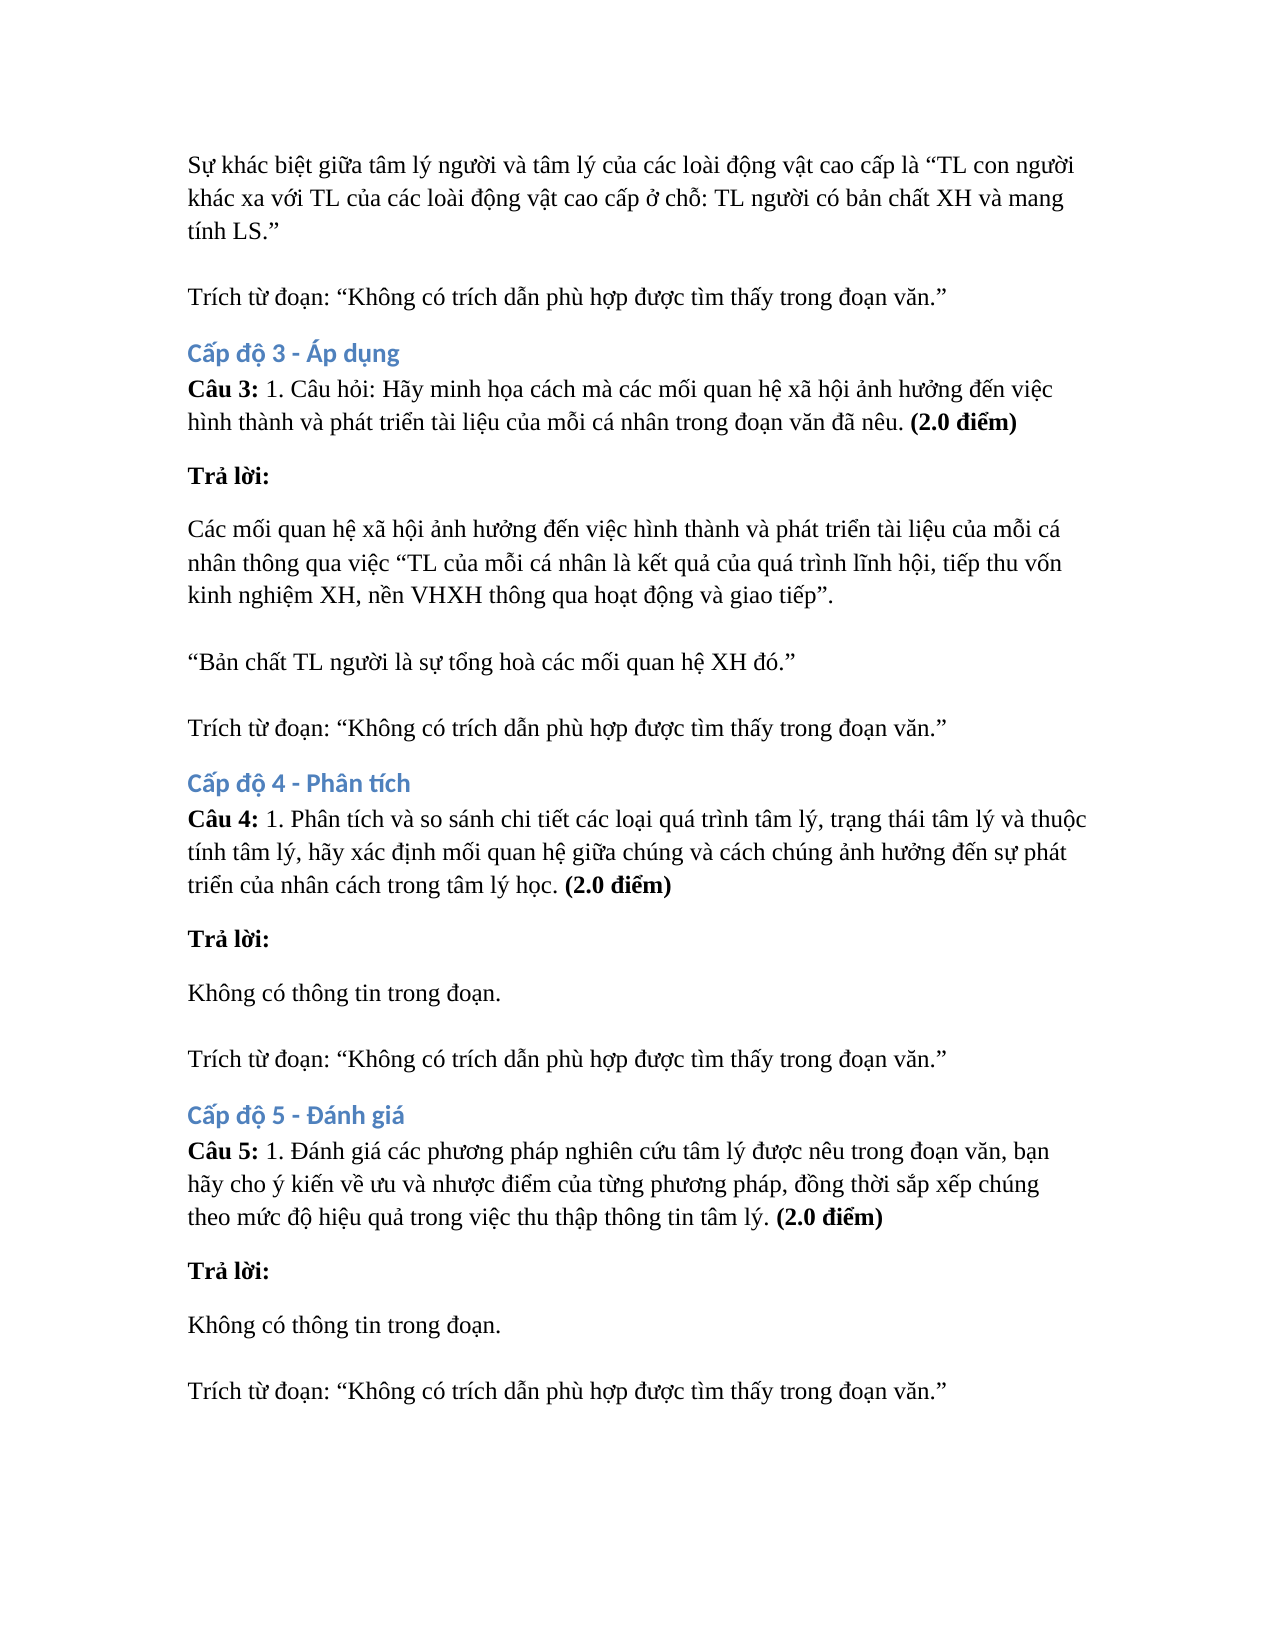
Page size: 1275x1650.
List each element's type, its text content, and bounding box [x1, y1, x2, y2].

text Trả lời: [187, 924, 1087, 953]
text Trả lời: [187, 1256, 1087, 1285]
text Các mối quan hệ xã hội ảnh hưởng đến việc hình thành và phát triển tài liệu của mỗi cá nhân thông qua việc “TL của mỗi cá nhân là kết quả của quá trình lĩnh hội, tiếp thu vốn kinh nghiệm XH, nền VHXH thông qua hoạt động và giao tiếp”. “Bản chất TL người là sự tổng hoà các mối quan hệ XH đó.” Trích từ đoạn: “Không có trích dẫn phù hợp được tìm thấy trong đoạn văn.” [187, 514, 1087, 741]
subtitle Cấp độ 5 - Đánh giá [187, 1098, 1087, 1131]
text Không có thông tin trong đoạn. Trích từ đoạn: “Không có trích dẫn phù hợp được tìm thấy trong đoạn văn.” [187, 1310, 1087, 1404]
text Câu 3: 1. Câu hỏi: Hãy minh họa cách mà các mối quan hệ xã hội ảnh hưởng đến việc hình thành và phát triển tài liệu của mỗi cá nhân trong đoạn văn đã nêu. (2.0 điểm) [187, 374, 1087, 436]
text Câu 4: 1. Phân tích và so sánh chi tiết các loại quá trình tâm lý, trạng thái tâm lý và thuộc tính tâm lý, hãy xác định mối quan hệ giữa chúng và cách chúng ảnh hưởng đến sự phát triển của nhân cách trong tâm lý học. (2.0 điểm) [187, 804, 1087, 899]
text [187, 150, 1087, 311]
text Không có thông tin trong đoạn. Trích từ đoạn: “Không có trích dẫn phù hợp được tìm thấy trong đoạn văn.” [187, 978, 1087, 1073]
subtitle Cấp độ 3 - Áp dụng [187, 336, 1087, 369]
text Câu 5: 1. Đánh giá các phương pháp nghiên cứu tâm lý được nêu trong đoạn văn, bạn hãy cho ý kiến về ưu và nhược điểm của từng phương pháp, đồng thời sắp xếp chúng theo mức độ hiệu quả trong việc thu thập thông tin tâm lý. (2.0 điểm) [187, 1136, 1087, 1231]
text Trả lời: [187, 461, 1087, 489]
subtitle Cấp độ 4 - Phân tích [187, 767, 1087, 799]
